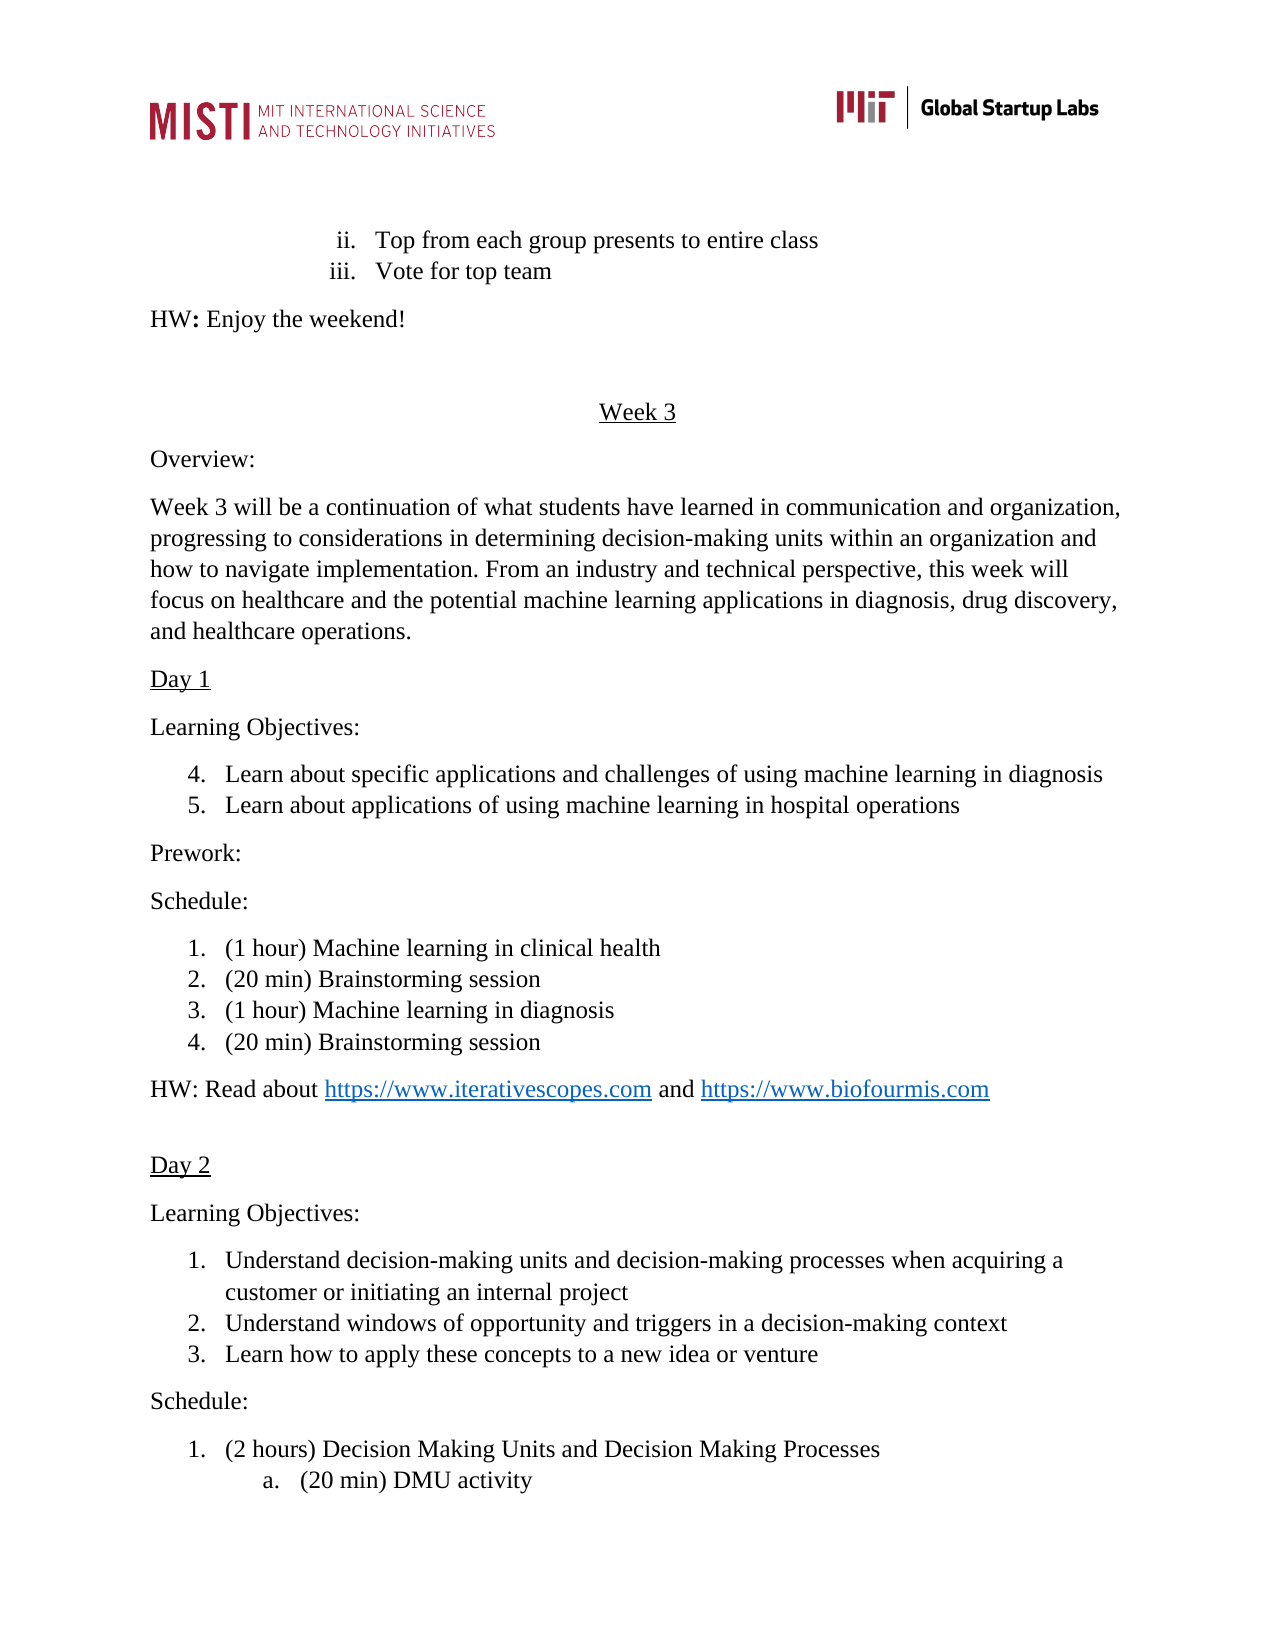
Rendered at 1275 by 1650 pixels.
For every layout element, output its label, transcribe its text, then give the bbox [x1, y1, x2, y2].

text Day 1 [150, 664, 1125, 693]
text Day 2 [150, 1150, 1125, 1179]
text Schedule: [150, 1386, 1125, 1415]
list Learn about applications of using machine learning in hospital operations [187, 790, 1125, 819]
picture [825, 75, 1125, 141]
text Prework: [150, 838, 1125, 867]
text HW: Read about https://www.iterativescopes.com and https://www.biofourmis.com [150, 1074, 1125, 1131]
list (2 hours) Decision Making Units and Decision Making Processes [187, 1434, 1125, 1463]
list Learn how to apply these concepts to a new idea or venture [187, 1339, 1125, 1367]
list Vote for top team [356, 256, 1125, 285]
text Learning Objectives: [150, 1198, 1125, 1227]
list (20 min) Brainstorming session [187, 964, 1125, 993]
list (1 hour) Machine learning in clinical health [187, 933, 1125, 962]
list Understand windows of opportunity and triggers in a decision-making context [187, 1308, 1125, 1336]
list Top from each group presents to entire class [356, 225, 1125, 254]
list Understand decision-making units and decision-making processes when acquiring a customer or initiating an internal project [187, 1246, 1125, 1305]
picture [150, 102, 496, 141]
text Schedule: [150, 886, 1125, 914]
text Week 3 [150, 397, 1125, 425]
text Overview: [150, 444, 1125, 473]
text HW: Enjoy the weekend! [150, 304, 1125, 332]
list (20 min) Brainstorming session [187, 1027, 1125, 1055]
text Learning Objectives: [150, 712, 1125, 740]
list (1 hour) Machine learning in diagnosis [187, 996, 1125, 1024]
list Learn about specific applications and challenges of using machine learning in diagnosis [187, 759, 1125, 788]
list (20 min) DMU activity [262, 1465, 1125, 1494]
text Week 3 will be a continuation of what students have learned in communication and organization, progressing to considerations in determining decision-making units within an organization and how to navigate implementation. From an industry and technical perspective, this week will focus on healthcare and the potential machine learning applications in diagnosis, drug discovery, and healthcare operations. [150, 492, 1125, 645]
